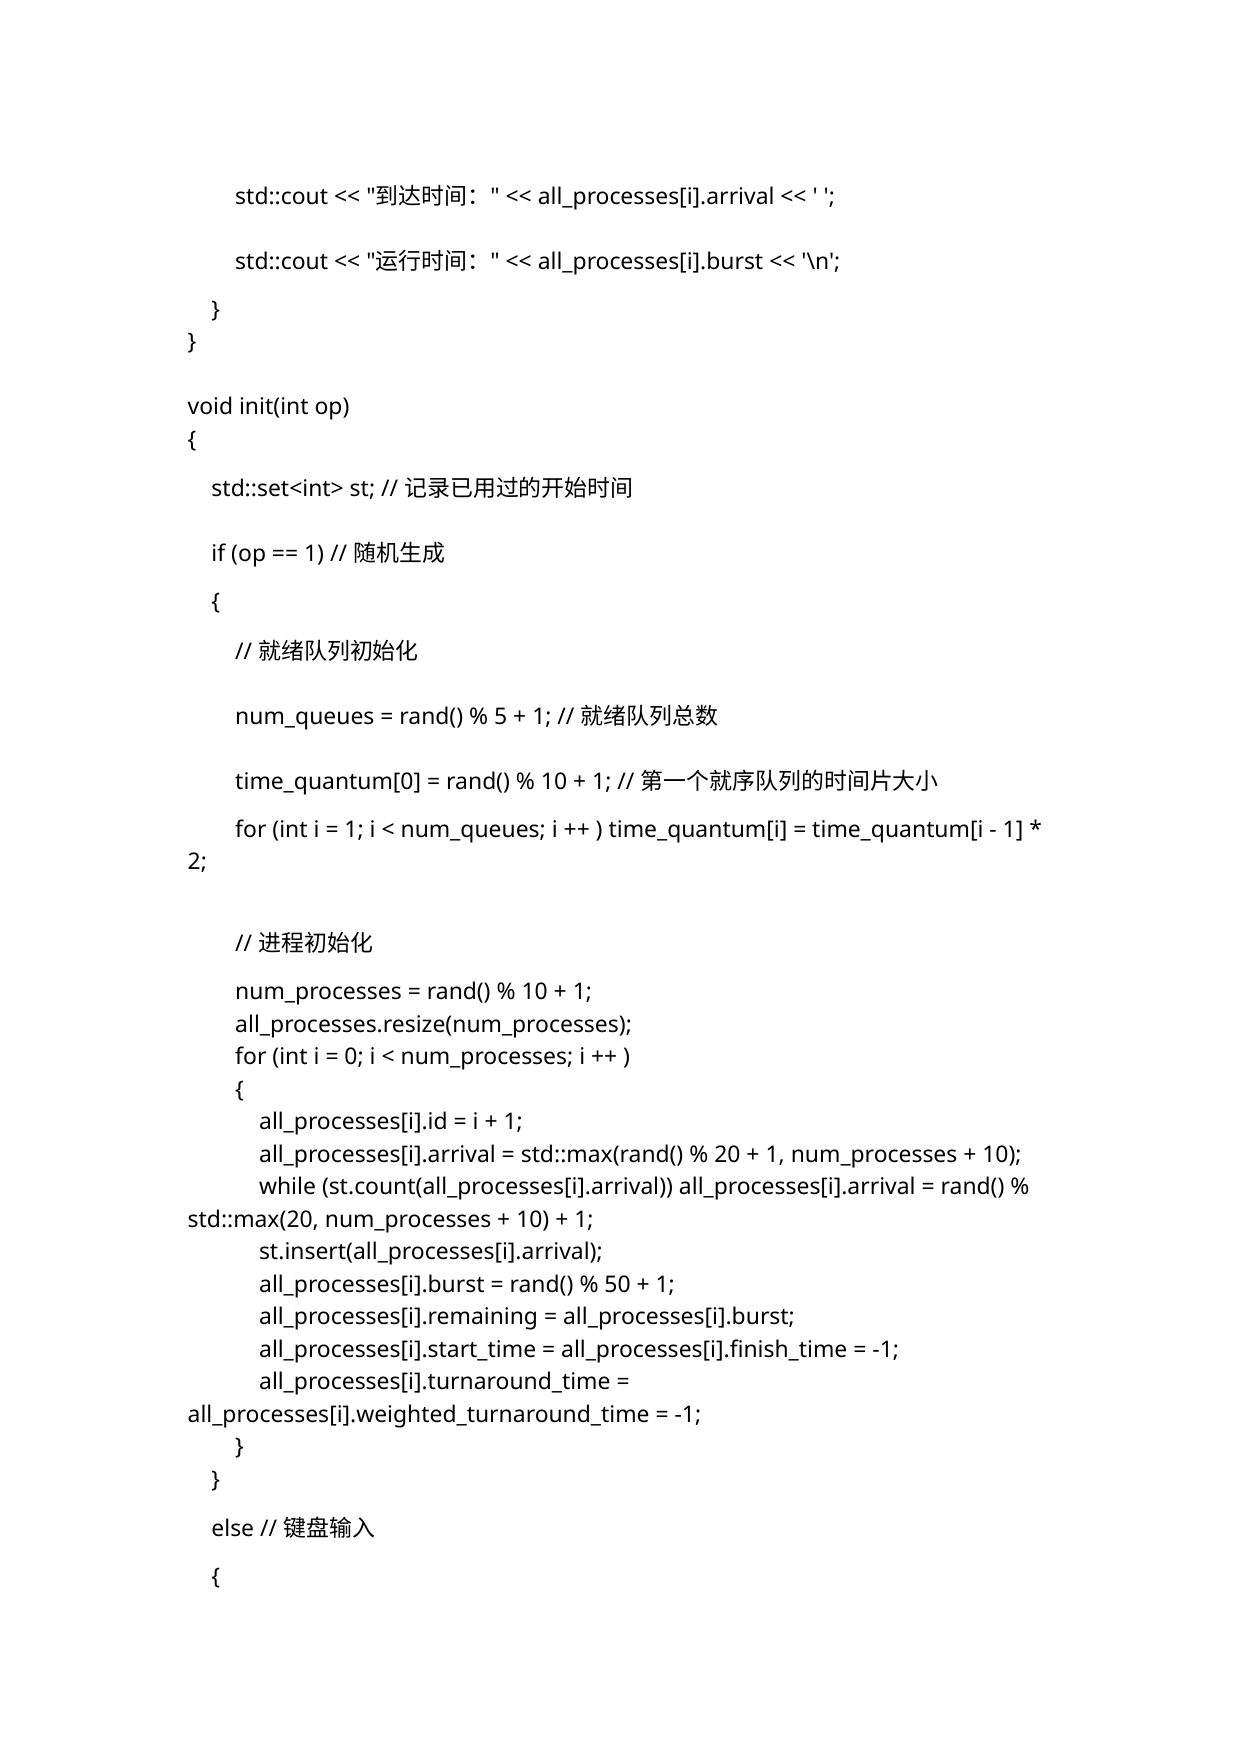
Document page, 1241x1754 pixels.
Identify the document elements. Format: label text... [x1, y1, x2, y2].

list } [187, 292, 1053, 324]
list all_processes[i].turnaround_time = all_processes[i].weighted_turnaround_time = -1; [187, 1364, 1053, 1429]
list while (st.count(all_processes[i].arrival)) all_processes[i].arrival = rand() % std::max(20, num_processes + 10) + 1; [187, 1169, 1053, 1234]
list all_processes[i].remaining = all_processes[i].burst; [187, 1299, 1053, 1332]
list time_quantum[0] = rand() % 10 + 1; // 第一个就序队列的时间片大小 [187, 747, 1053, 812]
list void init(int op) [187, 389, 1053, 422]
list all_processes[i].start_time = all_processes[i].finish_time = -1; [187, 1332, 1053, 1364]
list num_queues = rand() % 5 + 1; // 就绪队列总数 [187, 682, 1053, 747]
list for (int i = 0; i < num_processes; i ++ ) [187, 1039, 1053, 1072]
list all_processes[i].id = i + 1; [187, 1104, 1053, 1137]
list } [187, 324, 1053, 357]
list std::cout << "到达时间：" << all_processes[i].arrival << ' '; [187, 162, 1053, 227]
list all_processes.resize(num_processes); [187, 1007, 1053, 1039]
list if (op == 1) // 随机生成 [187, 519, 1053, 584]
list all_processes[i].arrival = std::max(rand() % 20 + 1, num_processes + 10); [187, 1137, 1053, 1169]
list } [187, 1462, 1053, 1494]
list { [187, 584, 1053, 617]
list } [187, 1429, 1053, 1462]
list num_processes = rand() % 10 + 1; [187, 974, 1053, 1007]
list { [187, 1559, 1053, 1592]
list // 进程初始化 [187, 909, 1053, 974]
list { [187, 1072, 1053, 1104]
list std::cout << "运行时间：" << all_processes[i].burst << '\n'; [187, 227, 1053, 292]
list for (int i = 1; i < num_queues; i ++ ) time_quantum[i] = time_quantum[i - 1] * 2; [187, 812, 1053, 877]
list else // 键盘输入 [187, 1494, 1053, 1559]
list st.insert(all_processes[i].arrival); [187, 1234, 1053, 1267]
list all_processes[i].burst = rand() % 50 + 1; [187, 1267, 1053, 1299]
list // 就绪队列初始化 [187, 617, 1053, 682]
list { [187, 422, 1053, 454]
list std::set<int> st; // 记录已用过的开始时间 [187, 454, 1053, 519]
